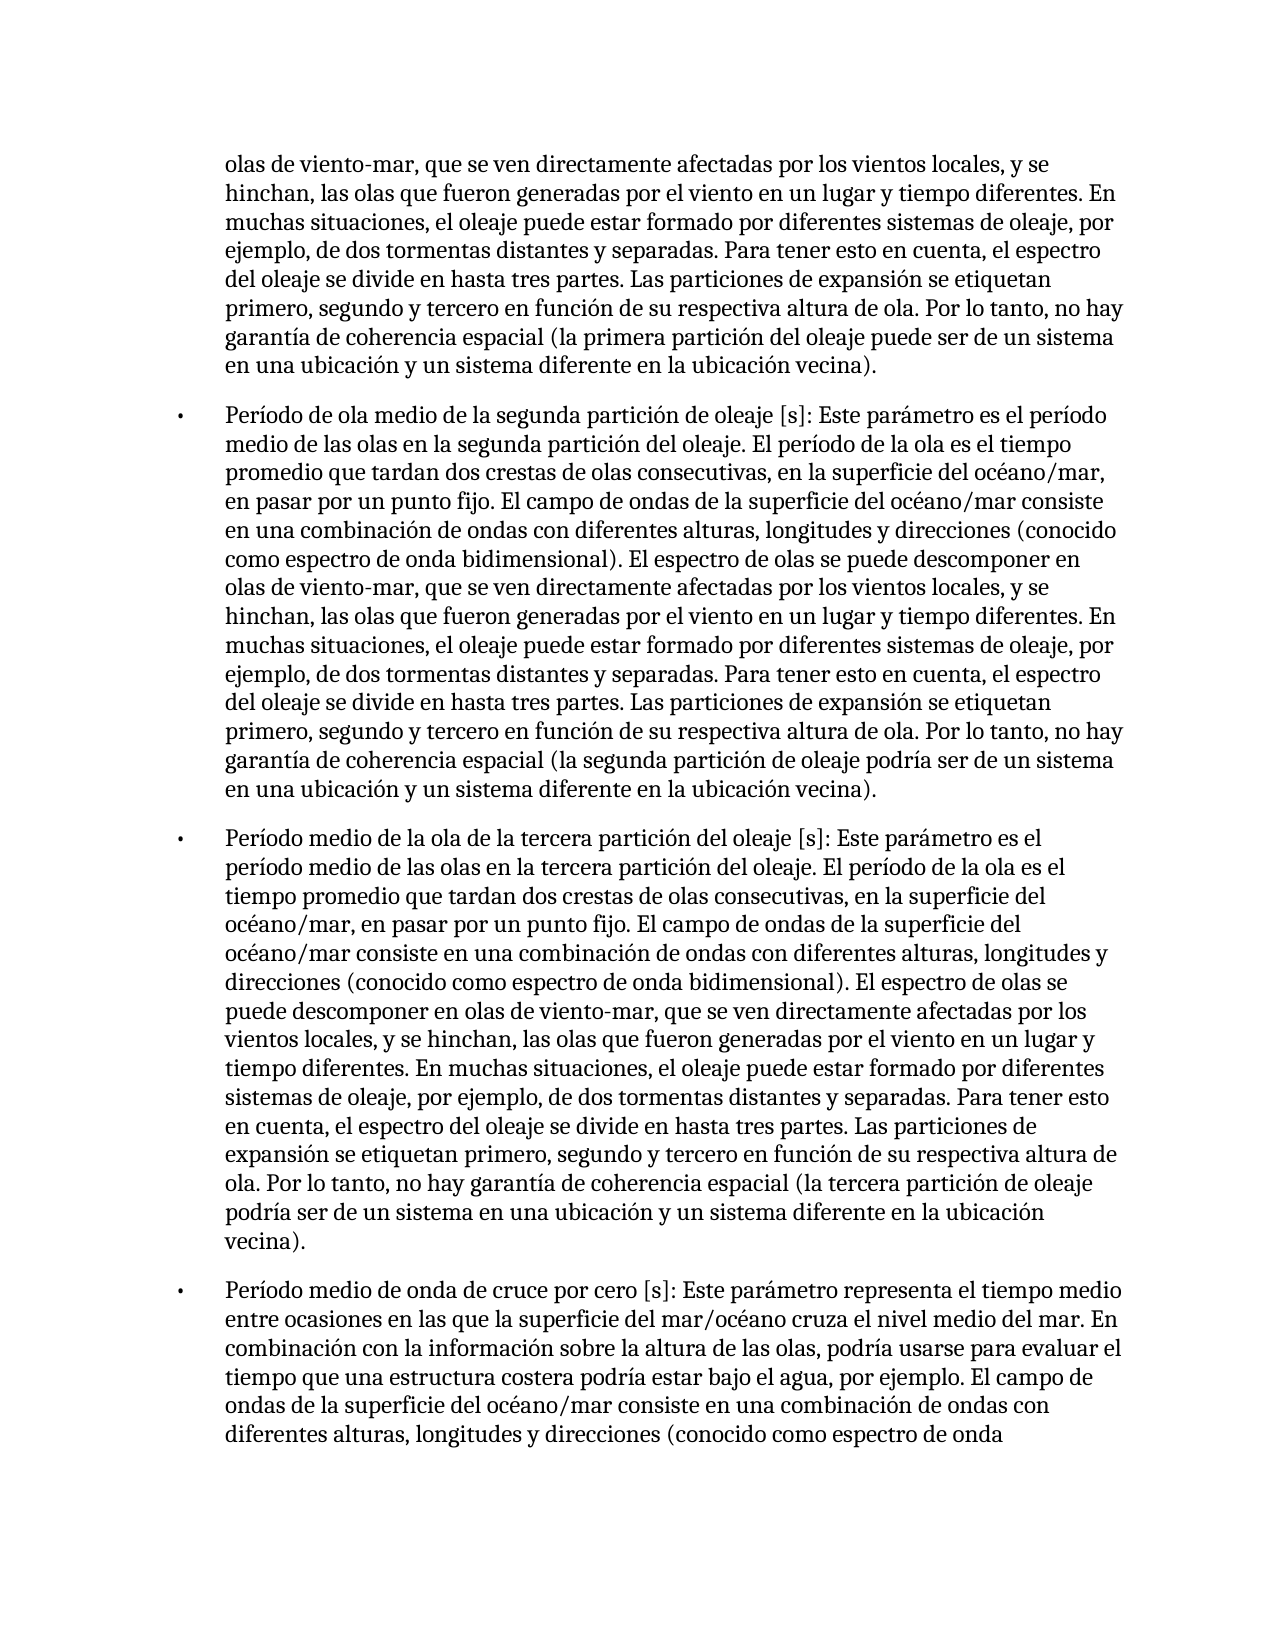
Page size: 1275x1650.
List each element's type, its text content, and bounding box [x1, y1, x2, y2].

list Período de ola medio de la segunda partición de oleaje [s]: Este parámetro es el período medio de las olas en la segunda partición del oleaje. El período de la ola es el tiempo promedio que tardan dos crestas de olas consecutivas, en la superficie del océano/mar, en pasar por un punto fijo. El campo de ondas de la superficie del océano/mar consiste en una combinación de ondas con diferentes alturas, longitudes y direcciones (conocido como espectro de onda bidimensional). El espectro de olas se puede descomponer en olas de viento-mar, que se ven directamente afectadas por los vientos locales, y se hinchan, las olas que fueron generadas por el viento en un lugar y tiempo diferentes. En muchas situaciones, el oleaje puede estar formado por diferentes sistemas de oleaje, por ejemplo, de dos tormentas distantes y separadas. Para tener esto en cuenta, el espectro del oleaje se divide en hasta tres partes. Las particiones de expansión se etiquetan primero, segundo y tercero en función de su respectiva altura de ola. Por lo tanto, no hay garantía de coherencia espacial (la segunda partición de oleaje podría ser de un sistema en una ubicación y un sistema diferente en la ubicación vecina). [175, 401, 1125, 803]
